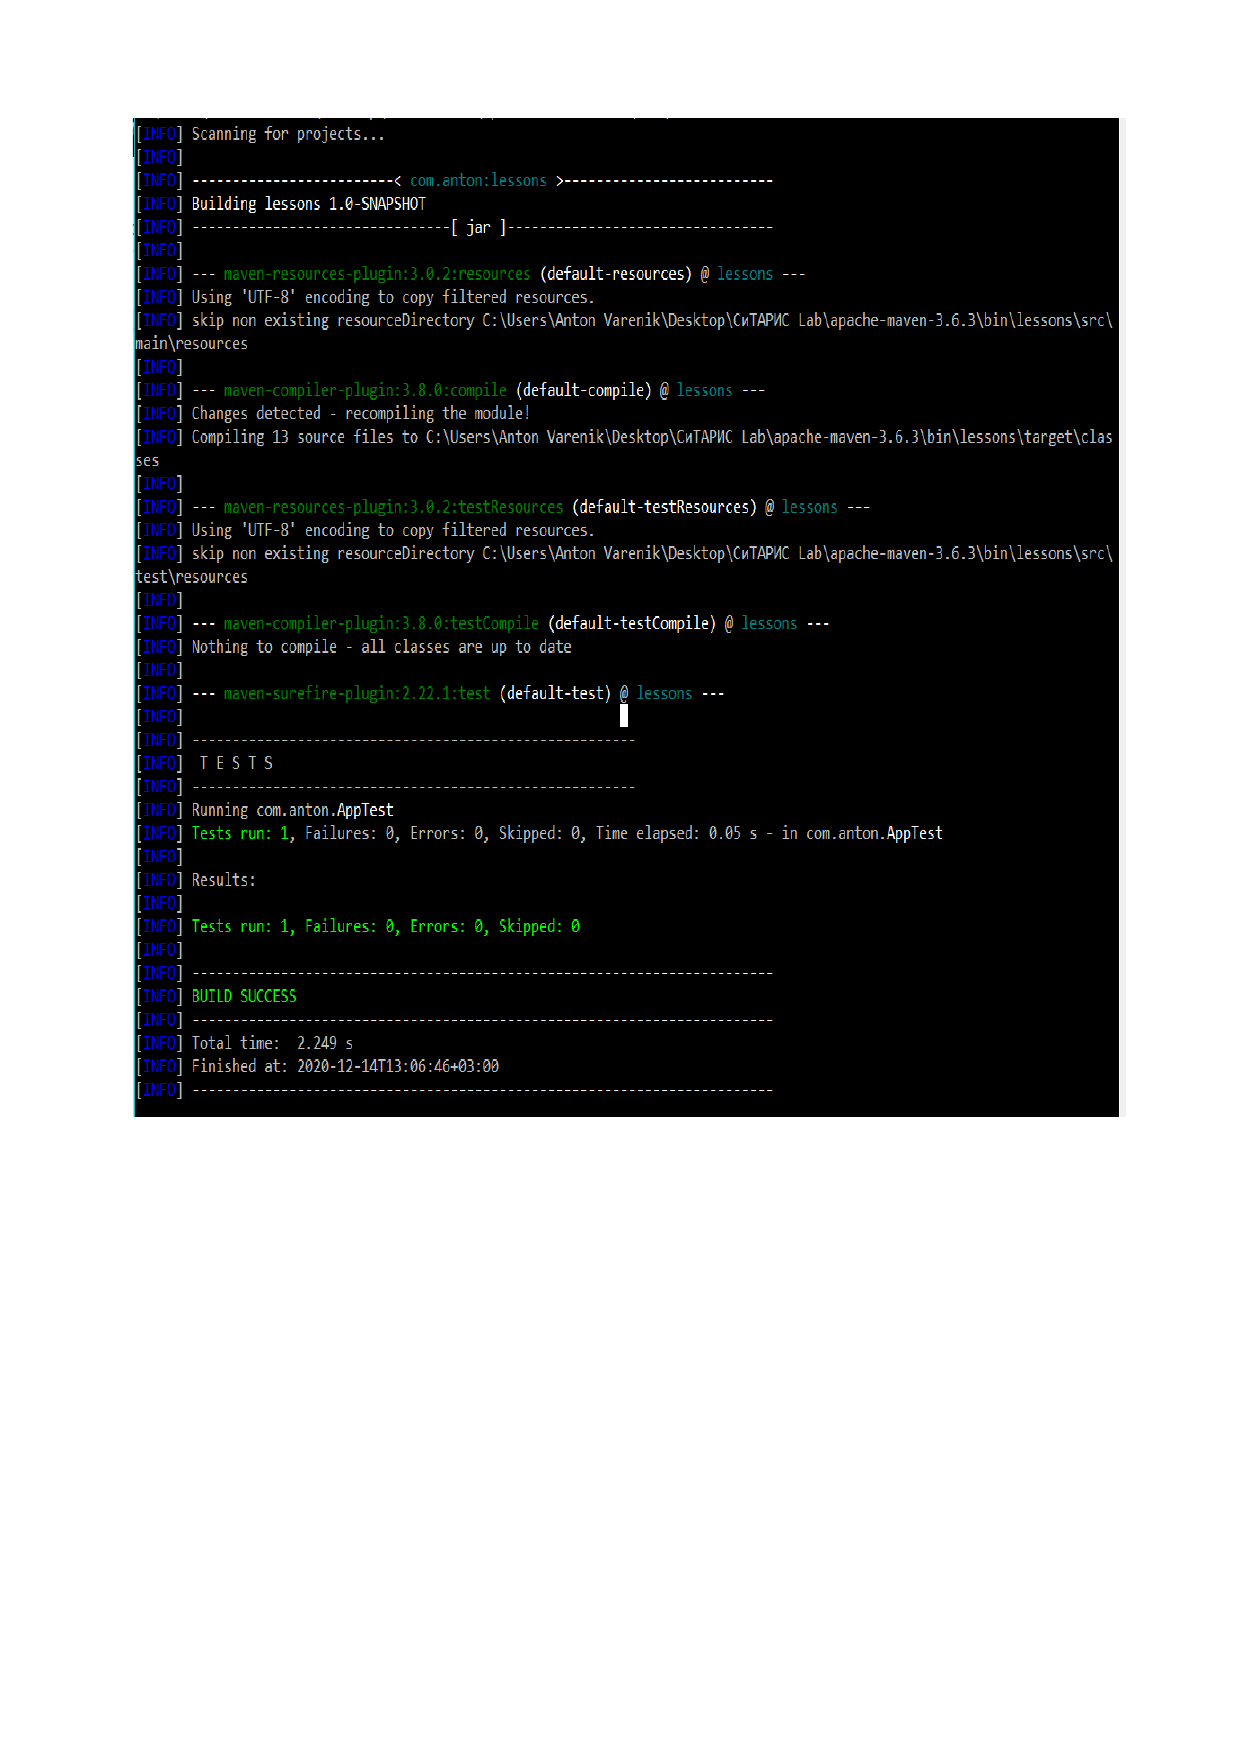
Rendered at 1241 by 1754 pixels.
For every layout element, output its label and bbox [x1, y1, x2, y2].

picture [132, 118, 1126, 1117]
